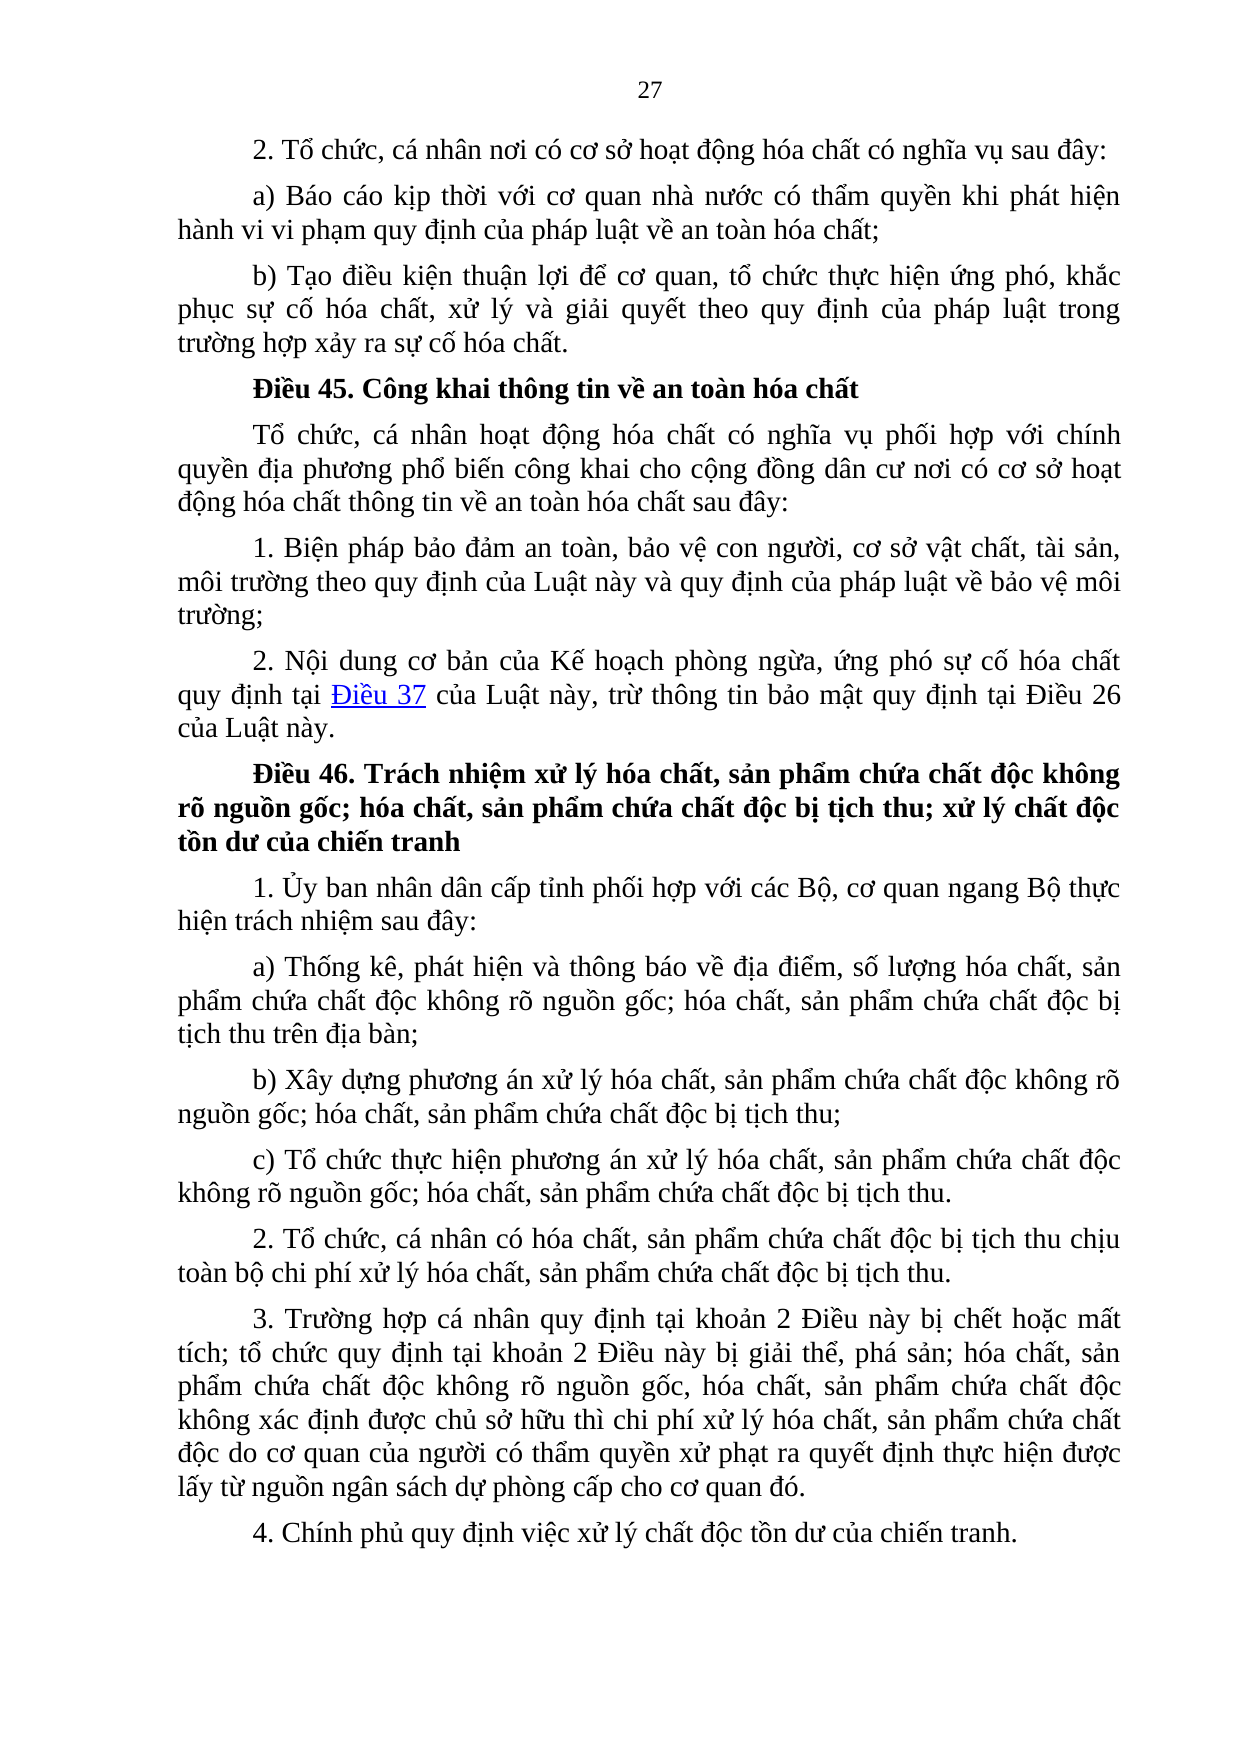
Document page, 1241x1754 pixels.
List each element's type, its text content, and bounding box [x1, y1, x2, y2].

text a) Báo cáo kịp thời với cơ quan nhà nước có thẩm quyền khi phát hiện hành vi vi phạm quy định của pháp luật về an toàn hóa chất; [177, 178, 1122, 246]
text 4. Chính phủ quy định việc xử lý chất độc tồn dư của chiến tranh. [177, 1515, 1122, 1548]
text 2. Nội dung cơ bản của Kế hoạch phòng ngừa, ứng phó sự cố hóa chất quy định tại Điều 37 của Luật này, trừ thông tin bảo mật quy định tại Điều 26 của Luật này. [177, 643, 1122, 744]
subtitle Điều 46. Trách nhiệm xử lý hóa chất, sản phẩm chứa chất độc không rõ nguồn gốc; hóa chất, sản phẩm chứa chất độc bị tịch thu; xử lý chất độc tồn dư của chiến tranh [177, 757, 1122, 857]
text 3. Trường hợp cá nhân quy định tại khoản 2 Điều này bị chết hoặc mất tích; tổ chức quy định tại khoản 2 Điều này bị giải thể, phá sản; hóa chất, sản phẩm chứa chất độc không rõ nguồn gốc, hóa chất, sản phẩm chứa chất độc không xác định được chủ sở hữu thì chi phí xử lý hóa chất, sản phẩm chứa chất độc do cơ quan của người có thẩm quyền xử phạt ra quyết định thực hiện được lấy từ nguồn ngân sách dự phòng cấp cho cơ quan đó. [177, 1301, 1122, 1502]
subtitle Điều 45. Công khai thông tin về an toàn hóa chất [177, 371, 1122, 405]
text 1. Biện pháp bảo đảm an toàn, bảo vệ con người, cơ sở vật chất, tài sản, môi trường theo quy định của Luật này và quy định của pháp luật về bảo vệ môi trường; [177, 530, 1122, 631]
text b) Tạo điều kiện thuận lợi để cơ quan, tổ chức thực hiện ứng phó, khắc phục sự cố hóa chất, xử lý và giải quyết theo quy định của pháp luật trong trường hợp xảy ra sự cố hóa chất. [177, 258, 1122, 359]
text Tổ chức, cá nhân hoạt động hóa chất có nghĩa vụ phối hợp với chính quyền địa phương phổ biến công khai cho cộng đồng dân cư nơi có cơ sở hoạt động hóa chất thông tin về an toàn hóa chất sau đây: [177, 417, 1122, 518]
text a) Thống kê, phát hiện và thông báo về địa điểm, số lượng hóa chất, sản phẩm chứa chất độc không rõ nguồn gốc; hóa chất, sản phẩm chứa chất độc bị tịch thu trên địa bàn; [177, 949, 1122, 1050]
text 2. Tổ chức, cá nhân nơi có cơ sở hoạt động hóa chất có nghĩa vụ sau đây: [177, 132, 1122, 166]
text c) Tổ chức thực hiện phương án xử lý hóa chất, sản phẩm chứa chất độc không rõ nguồn gốc; hóa chất, sản phẩm chứa chất độc bị tịch thu. [177, 1142, 1122, 1209]
text 2. Tổ chức, cá nhân có hóa chất, sản phẩm chứa chất độc bị tịch thu chịu toàn bộ chi phí xử lý hóa chất, sản phẩm chứa chất độc bị tịch thu. [177, 1222, 1122, 1289]
text b) Xây dựng phương án xử lý hóa chất, sản phẩm chứa chất độc không rõ nguồn gốc; hóa chất, sản phẩm chứa chất độc bị tịch thu; [177, 1062, 1122, 1129]
text 1. Ủy ban nhân dân cấp tỉnh phối hợp với các Bộ, cơ quan ngang Bộ thực hiện trách nhiệm sau đây: [177, 870, 1122, 937]
